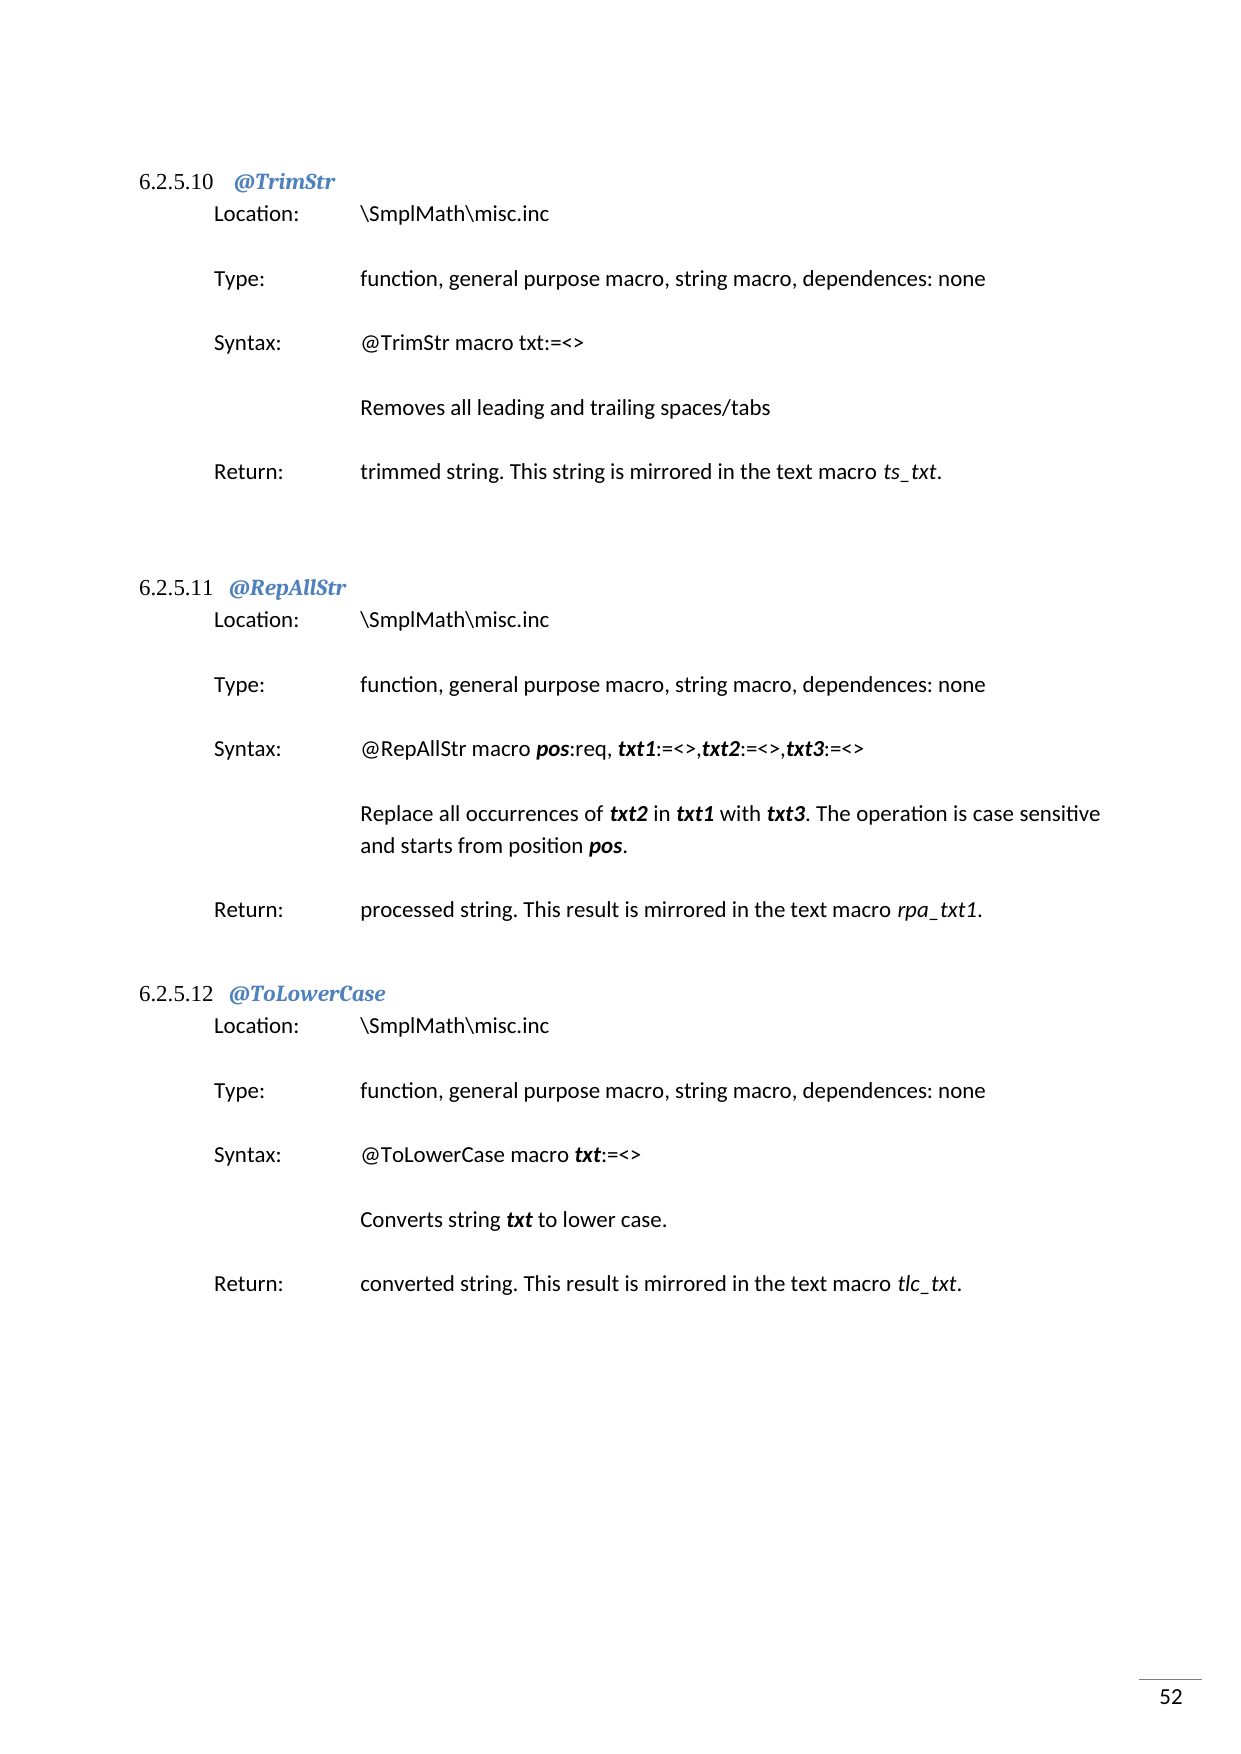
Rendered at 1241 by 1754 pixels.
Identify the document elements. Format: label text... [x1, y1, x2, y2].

list Return: converted string. This result is mirrored in the text macro tlc_txt. [214, 1269, 1101, 1297]
list Return: processed string. This result is mirrored in the text macro rpa_txt1. [214, 895, 1101, 923]
list Removes all leading and trailing spaces/tabs [360, 393, 1101, 421]
list Syntax: @TrimStr macro txt:=<> [214, 328, 1101, 356]
list Converts string txt to lower case. [360, 1205, 1101, 1233]
subtitle @TrimStr [139, 168, 1101, 196]
list Syntax: @RepAllStr macro pos:req, txt1:=<>,txt2:=<>,txt3:=<> [214, 734, 1101, 762]
list Type: function, general purpose macro, string macro, dependences: none [214, 670, 1101, 698]
list Location: \SmplMath\misc.inc [214, 199, 1101, 228]
list Location: \SmplMath\misc.inc [214, 1012, 1101, 1040]
list Type: function, general purpose macro, string macro, dependences: none [214, 264, 1101, 292]
list Location: \SmplMath\misc.inc [214, 606, 1101, 634]
list Replace all occurrences of txt2 in txt1 with txt3. The operation is case sensitive and starts from position pos. [360, 799, 1101, 859]
list Return: trimmed string. This string is mirrored in the text macro ts_txt. [214, 457, 1101, 485]
list Type: function, general purpose macro, string macro, dependences: none [214, 1076, 1101, 1104]
subtitle @RepAllStr [139, 574, 1101, 602]
list Syntax: @ToLowerCase macro txt:=<> [214, 1140, 1101, 1168]
subtitle @ToLowerCase [139, 981, 1101, 1008]
